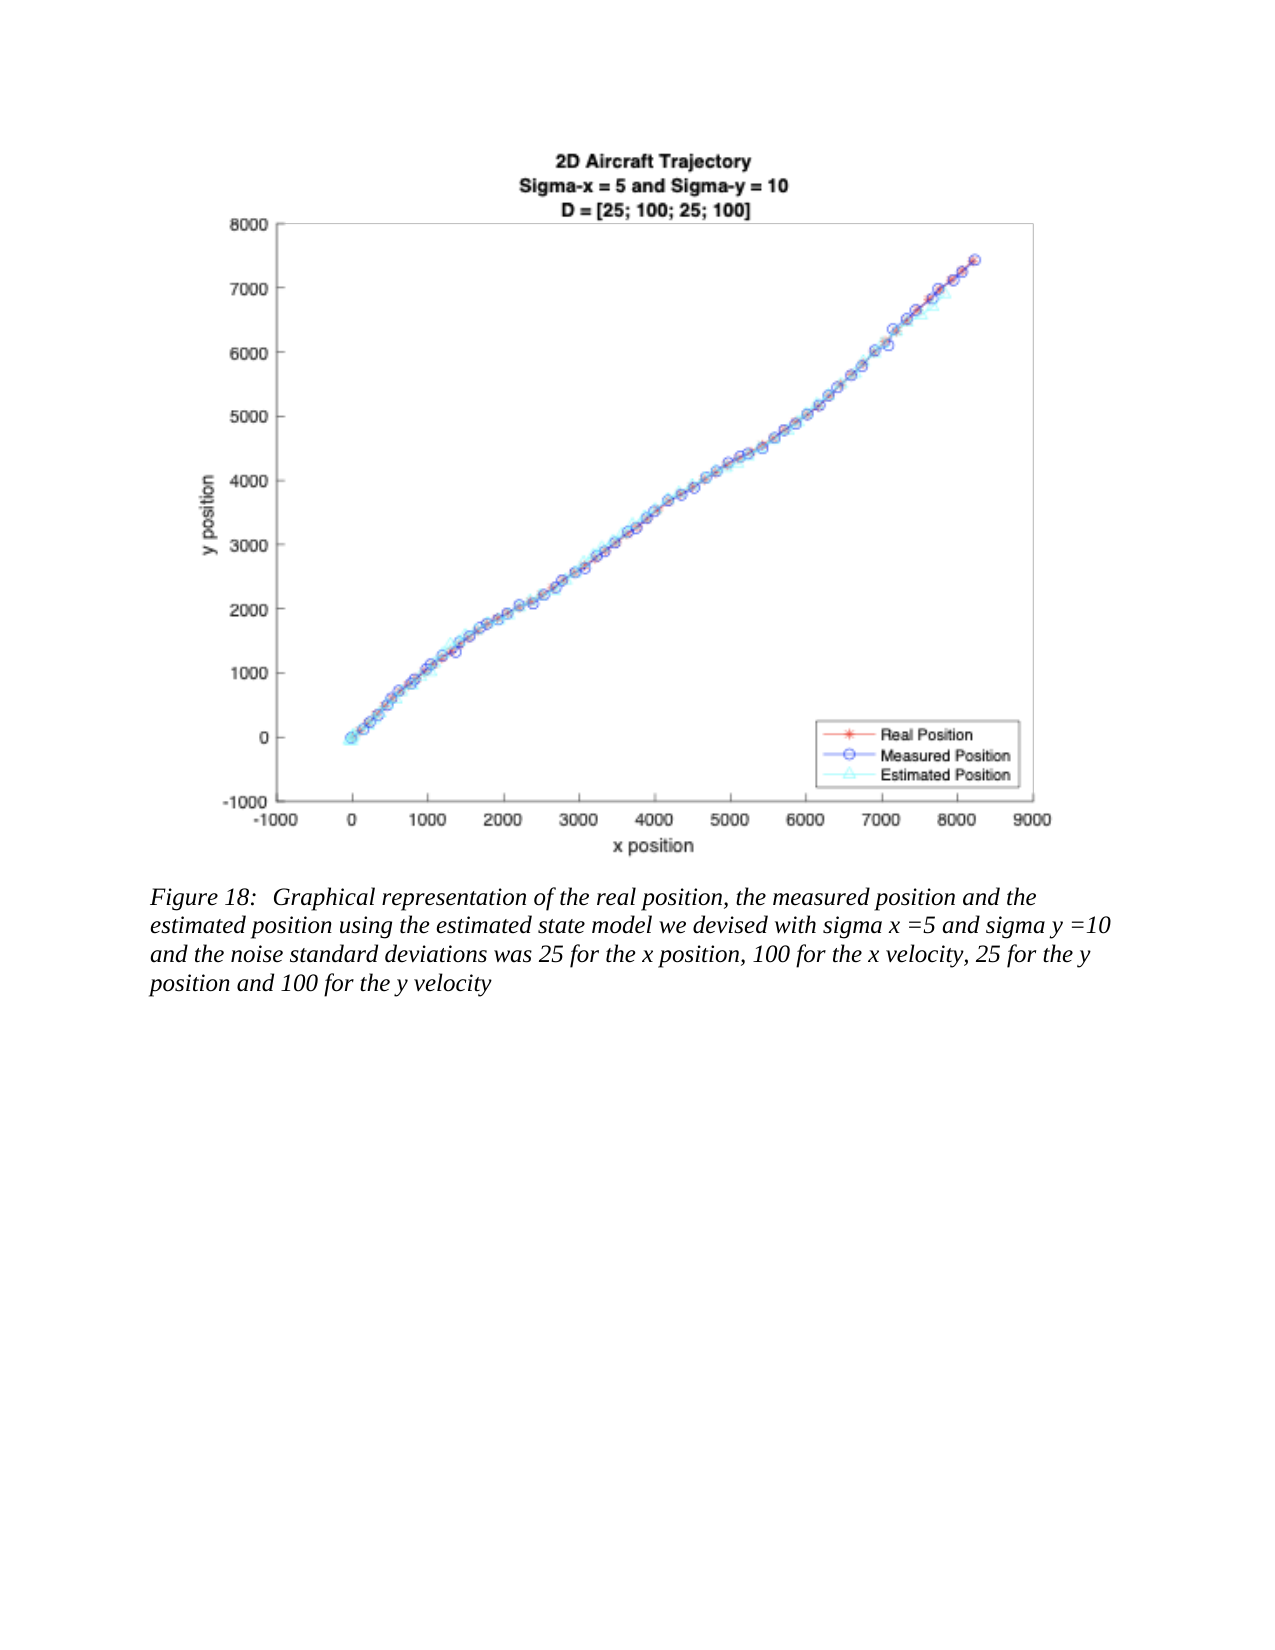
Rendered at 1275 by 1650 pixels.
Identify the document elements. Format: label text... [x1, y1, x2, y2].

picture [150, 150, 1125, 882]
text Figure 18: Graphical representation of the real position, the measured position and the estimated position using the estimated state model we devised with sigma x =5 and sigma y =10 and the noise standard deviations was 25 for the x position, 100 for the x velocity, 25 for the y position and 100 for the y velocity [150, 882, 1125, 997]
